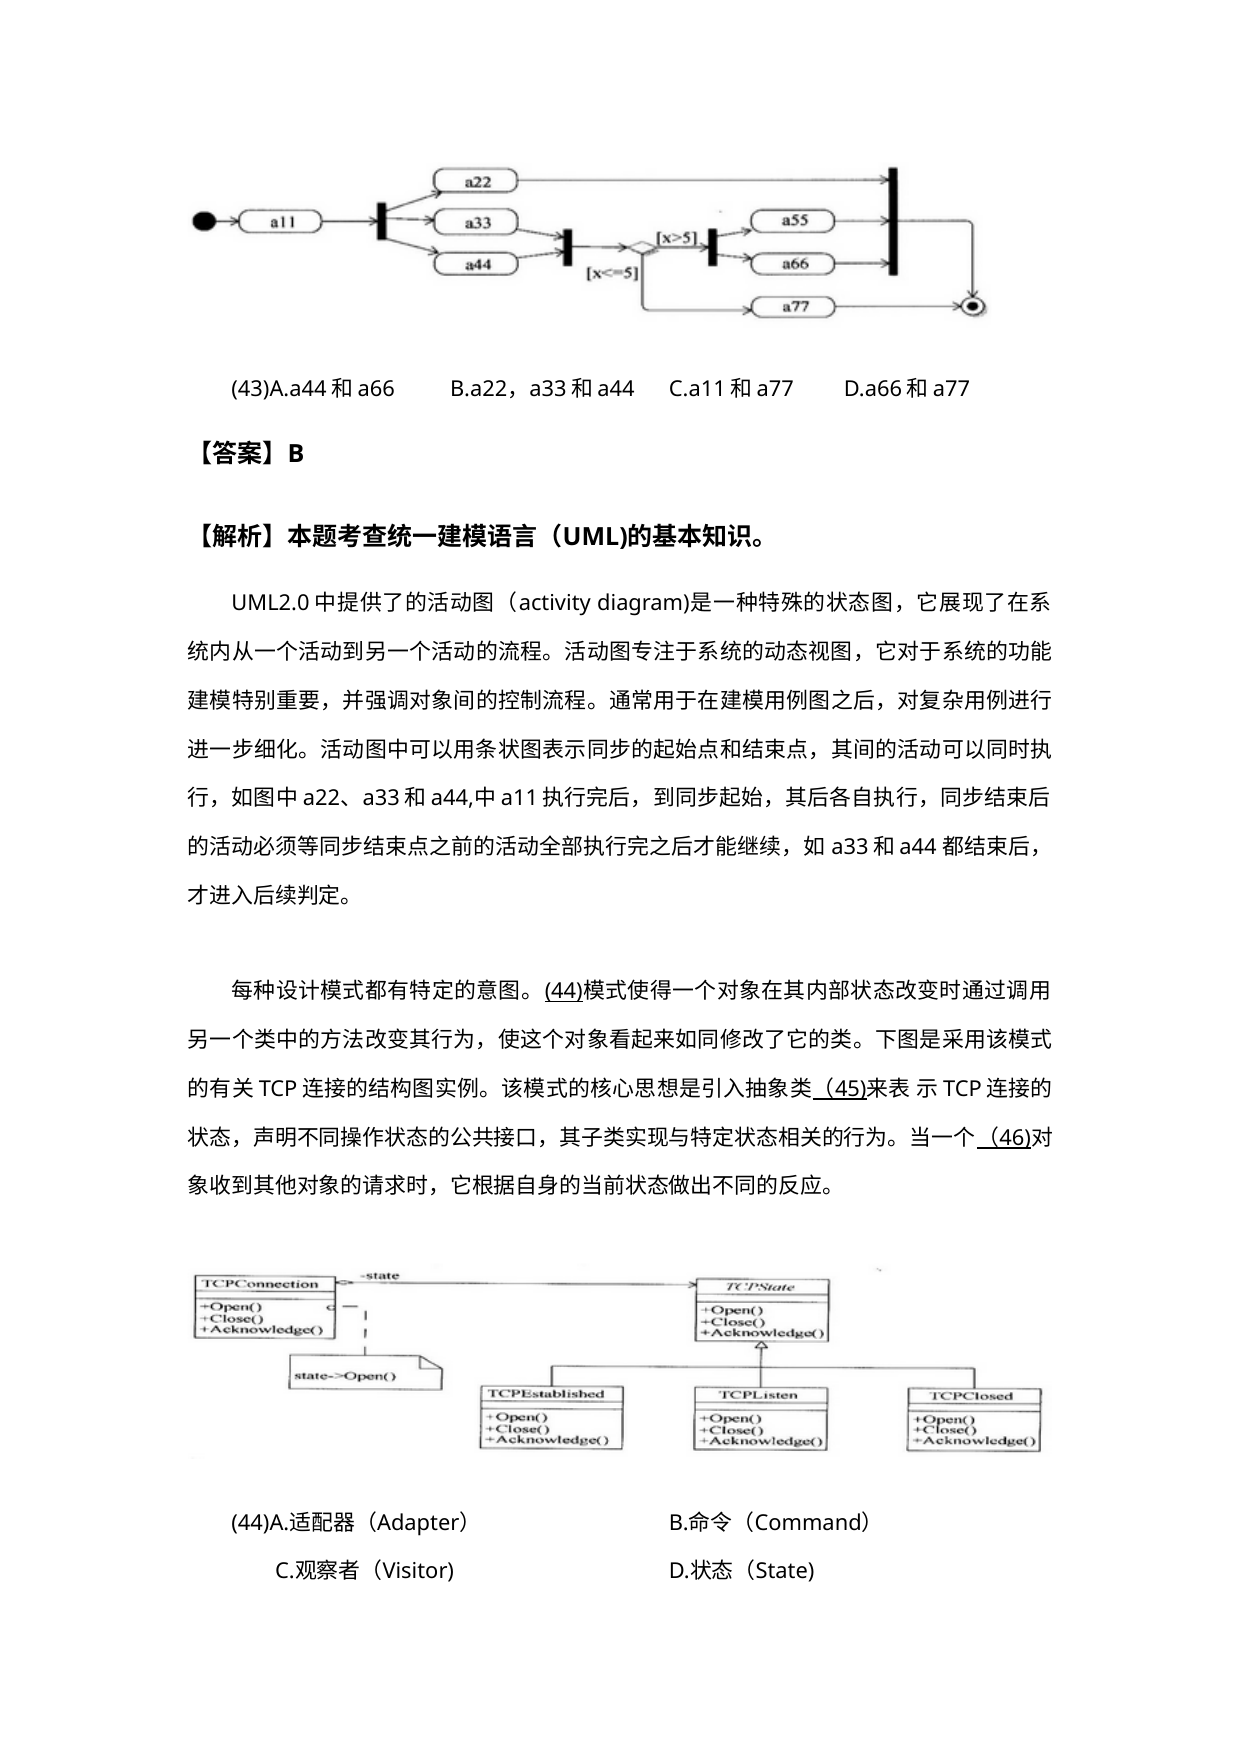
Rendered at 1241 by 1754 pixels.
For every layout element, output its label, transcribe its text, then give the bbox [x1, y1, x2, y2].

text C.观察者（Visitor) D.状态（State) [231, 1553, 1053, 1586]
text (44)A.适配器（Adapter） B.命令（Command） [187, 1505, 1053, 1537]
text 【解析】本题考查统一建模语言（UML)的基本知识。 [187, 502, 1053, 567]
picture [187, 1263, 1053, 1459]
text 【答案】B [187, 419, 1053, 484]
picture [187, 162, 992, 328]
text UML2.0中提供了的活动图（activity diagram)是一种特殊的状态图，它展现了在系统内从一个活动到另一个活动的流程。活动图专注于系统的动态视图，它对于系统的功能建模特别重要，并强调对象间的控制流程。通常用于在建模用例图之后，对复杂用例进行进一步细化。活动图中可以用条状图表示同步的起始点和结束点，其间的活动可以同时执行，如图中a22、a33和a44,中a11执行完后，到同步起始，其后各自执行，同步结束后的活动必须等同步结束点之前的活动全部执行完之后才能继续，如a33和a44 都结束后，才进入后续判定。 [187, 585, 1053, 910]
text (43)A.a44和a66 B.a22，a33和a44 C.a11和a77 D.a66和a77 [187, 370, 1053, 403]
text 每种设计模式都有特定的意图。(44)模式使得一个对象在其内部状态改变时通过调用另一个类中的方法改变其行为，使这个对象看起来如同修改了它的类。下图是采用该模式的有关TCP连接的结构图实例。该模式的核心思想是引入抽象类（45)来表 示TCP连接的状态，声明不同操作状态的公共接口，其子类实现与特定状态相关的行为。当一个（46)对象收到其他对象的请求时，它根据自身的当前状态做出不同的反应。 [187, 973, 1053, 1201]
